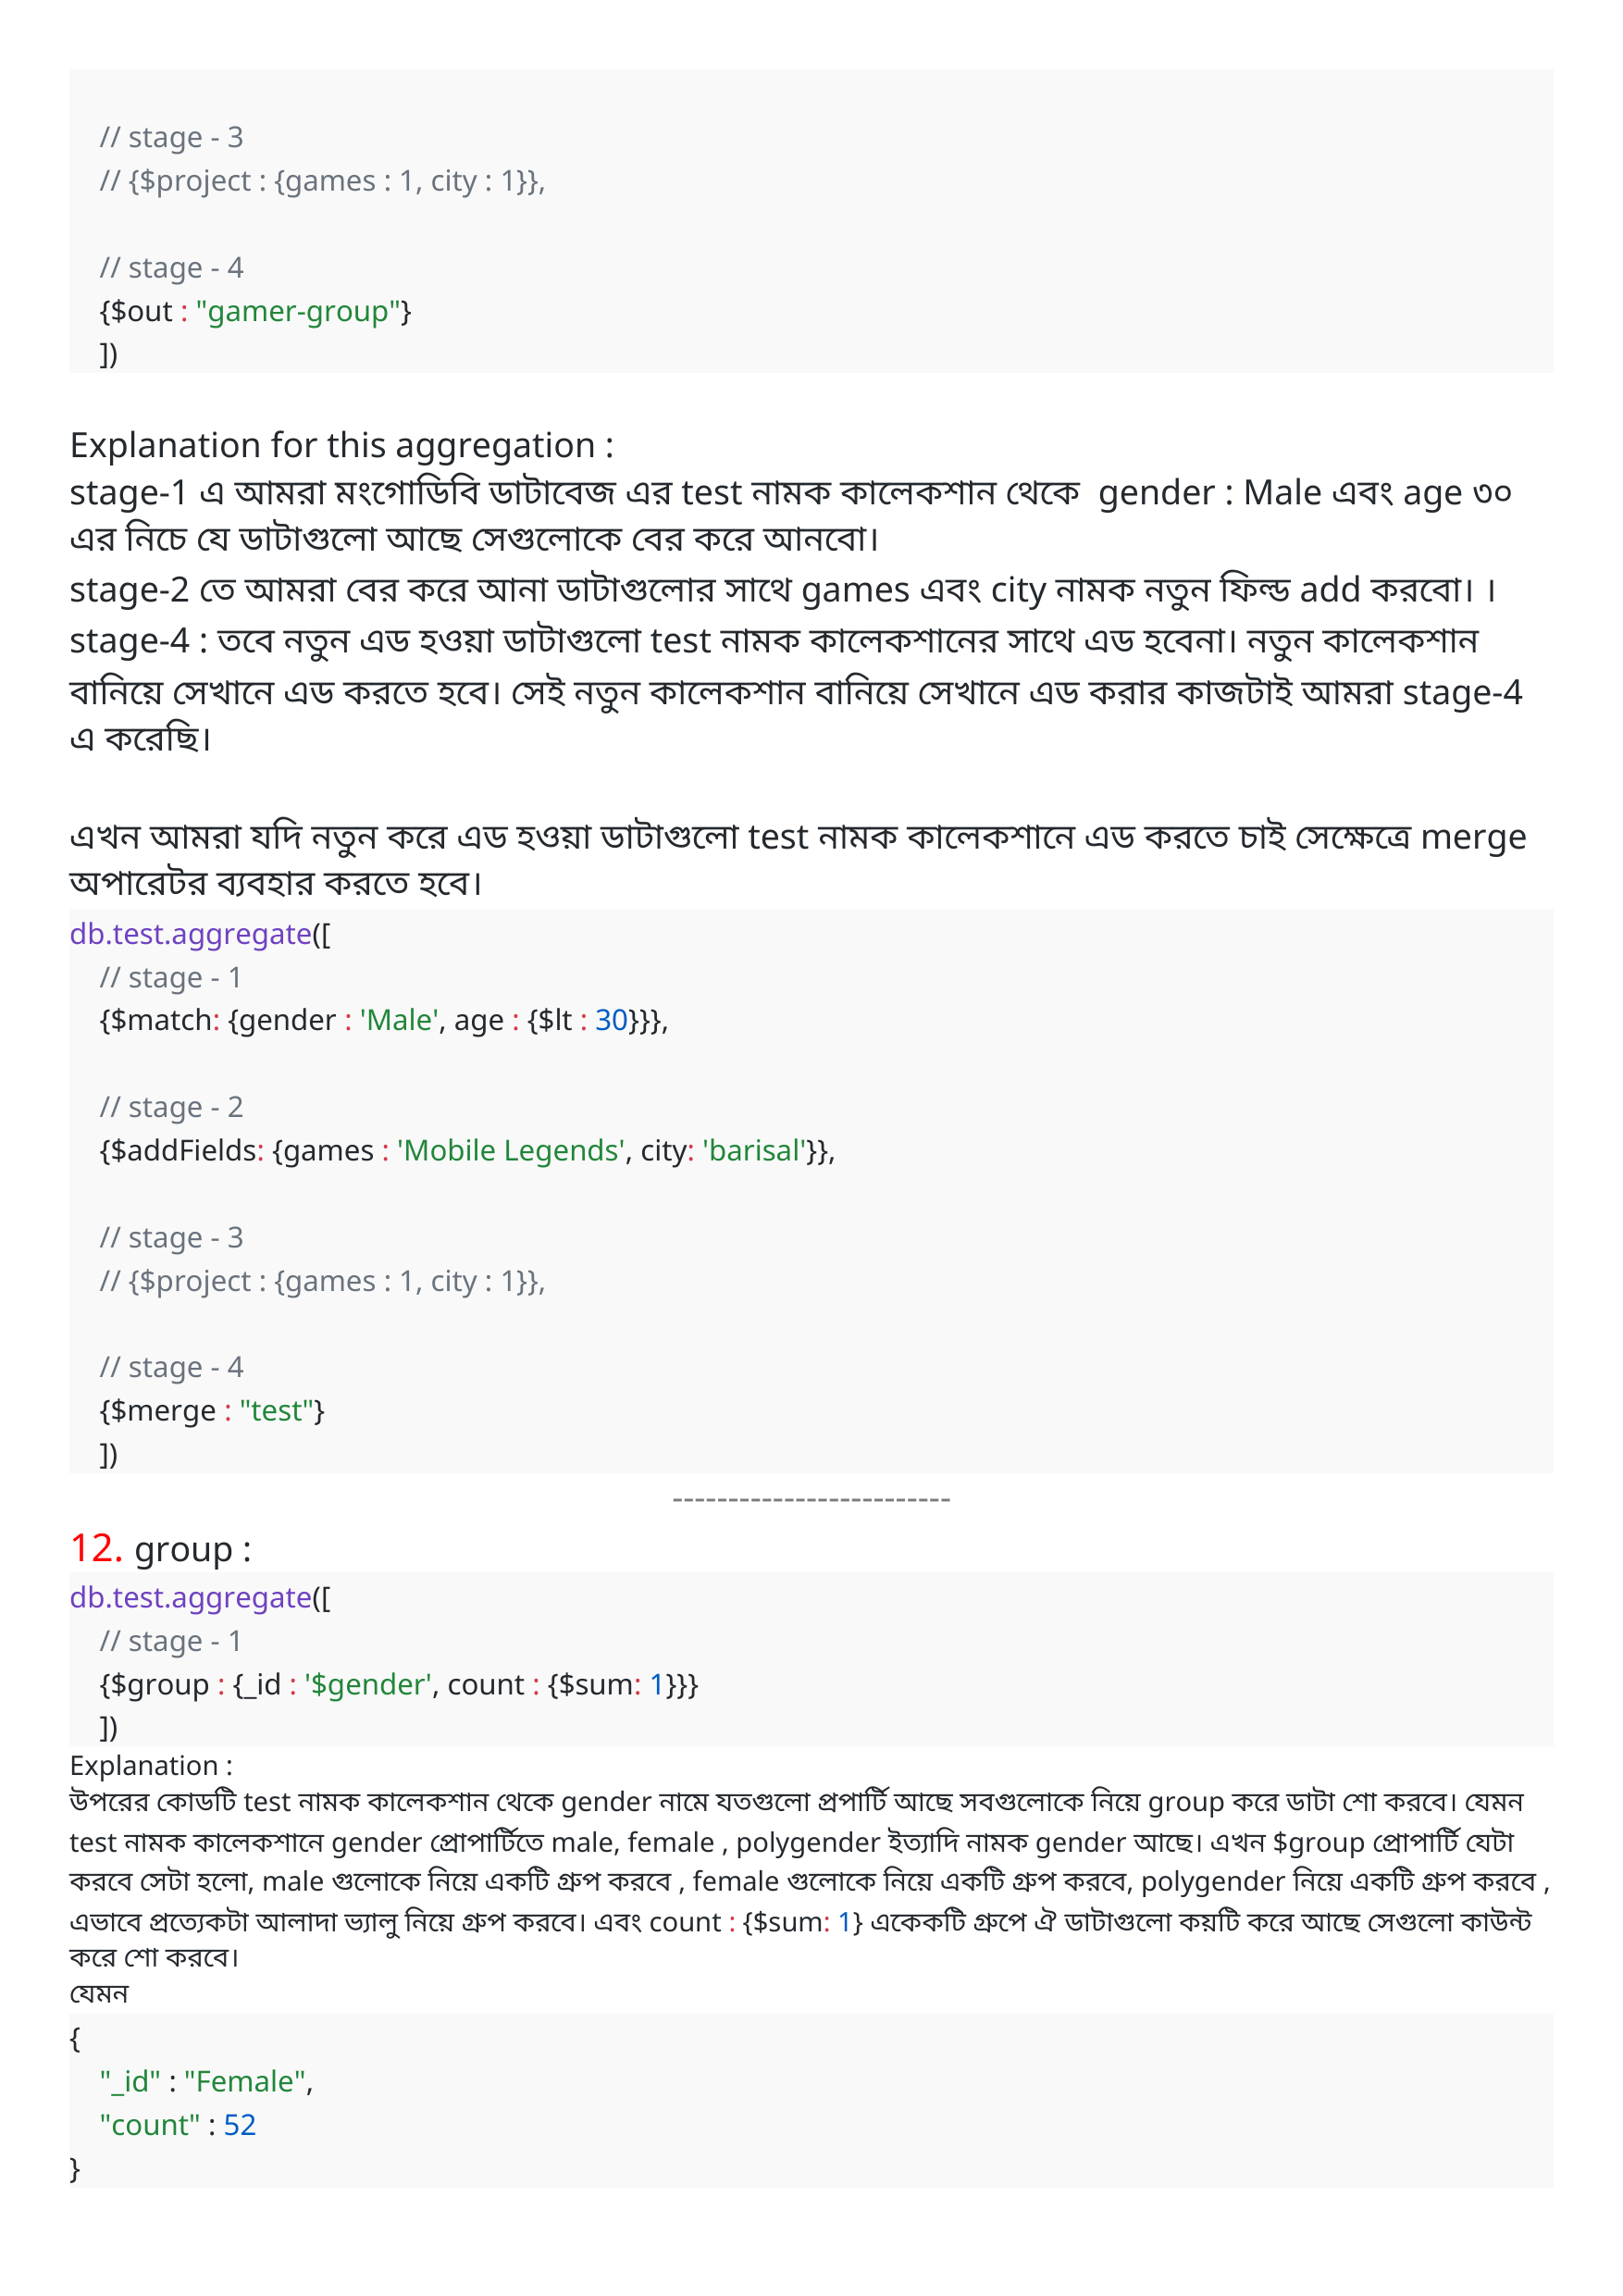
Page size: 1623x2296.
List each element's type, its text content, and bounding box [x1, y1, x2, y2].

text ]) [69, 1430, 1554, 1473]
text stage-1 এ আমরা মংগোডিবি ডাটাবেজ এর test নামক কালেকশান থেকে gender : Male এবং age ৩০ এর নিচে যে ডাটাগুলো আছে সেগুলোকে বের করে আনবো। [69, 467, 1554, 565]
text Explanation : [69, 1746, 1554, 1783]
text "count" : 52 [69, 2101, 1554, 2144]
text {$group : {_id : '$gender', count : {$sum: 1}}} [69, 1659, 1554, 1703]
text stage-2 তে আমরা বের করে আনা ডাটাগুলোর সাথে games এবং city নামক নতুন ফিল্ড add করবো। । [69, 565, 1554, 616]
text } [69, 2144, 1554, 2188]
text {$addFields: {games : 'Mobile Legends', city: 'barisal'}}, [69, 1126, 1554, 1170]
text // stage - 2 [69, 1083, 1554, 1126]
text stage-4 : তবে নতুন এড হওয়া ডাটাগুলো test নামক কালেকশানের সাথে এড হবেনা। নতুন কালেকশান বানিয়ে সেখানে এড করতে হবে। সেই নতুন কালেকশান বানিয়ে সেখানে এড করার কাজটাই আমরা stage-4 এ করেছি। [69, 616, 1554, 764]
text db.test.aggregate([ [69, 909, 1554, 952]
text // stage - 4 [69, 242, 1554, 286]
text // stage - 3 [69, 113, 1554, 156]
text এখন আমরা যদি নতুন করে এড হওয়া ডাটাগুলো test নামক কালেকশানে এড করতে চাই সেক্ষেত্রে merge অপারেটর ব্যবহার করতে হবে। [69, 812, 1554, 909]
text // {$project : {games : 1, city : 1}}, [69, 156, 1554, 200]
text // stage - 3 [69, 1213, 1554, 1256]
text যেমন [69, 1978, 1554, 2014]
text {$merge : "test"} [69, 1386, 1554, 1430]
text Explanation for this aggregation : [69, 420, 1554, 467]
text { [69, 2014, 1554, 2057]
text ]) [69, 1703, 1554, 1746]
text 12. group : [69, 1520, 1554, 1572]
text {$match: {gender : 'Male', age : {$lt : 30}}}, [69, 996, 1554, 1039]
text "_id" : "Female", [69, 2057, 1554, 2101]
text উপরের কোডটি test নামক কালেকশান থেকে gender নামে যতগুলো প্রপার্টি আছে সবগুলোকে নিয়ে group করে ডাটা শো করবে। যেমন test নামক কালেকশানে gender প্রোপার্টিতে male, female , polygender ইত্যাদি নামক gender আছে। এখন $group প্রোপার্টি যেটা করবে সেটা হলো, male গুলোকে নিয়ে একটি গ্রুপ করবে , female গুলোকে নিয়ে একটি গ্রুপ করবে, polygender নিয়ে একটি গ্রুপ করবে , এভাবে প্রত্যেকটা আলাদা ভ্যালু নিয়ে গ্রুপ করবে। এবং count : {$sum: 1} একেকটি গ্রুপে ঐ ডাটাগুলো কয়টি করে আছে সেগুলো কাউন্ট করে শো করবে। [69, 1783, 1554, 1978]
text db.test.aggregate([ [69, 1572, 1554, 1616]
text {$out : "gamer-group"} [69, 286, 1554, 329]
text ]) [69, 329, 1554, 373]
text // stage - 1 [69, 952, 1554, 996]
text // {$project : {games : 1, city : 1}}, [69, 1256, 1554, 1299]
text // stage - 1 [69, 1616, 1554, 1659]
text // stage - 4 [69, 1343, 1554, 1386]
text ------------------------- [69, 1473, 1554, 1520]
